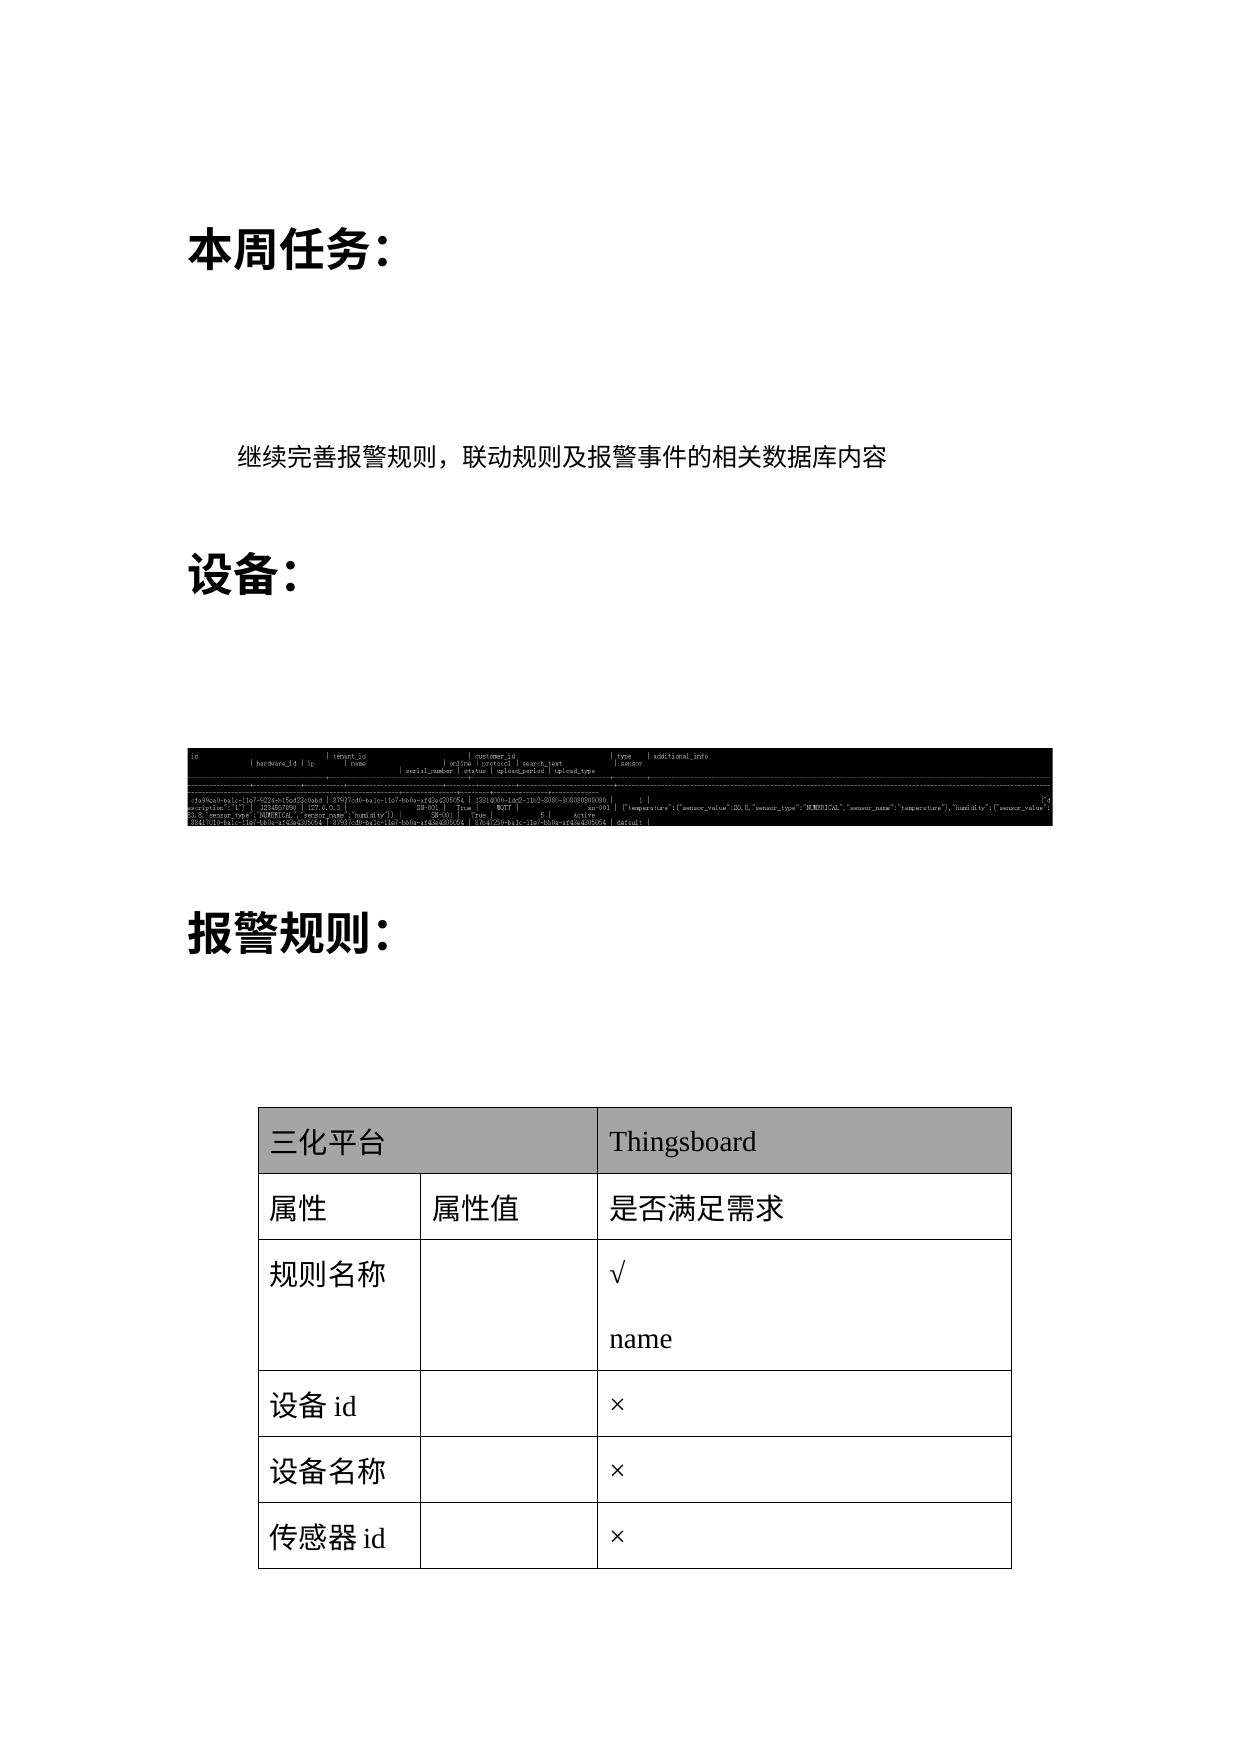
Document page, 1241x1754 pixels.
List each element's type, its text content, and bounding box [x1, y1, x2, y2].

table_cell 设备id [259, 1371, 420, 1436]
text 继续完善报警规则，联动规则及报警事件的相关数据库内容 [187, 423, 1053, 488]
subtitle 本周任务： [187, 197, 1053, 295]
subtitle 设备： [187, 523, 1053, 621]
table_cell 是否满足需求 [598, 1174, 1011, 1239]
table_cell [421, 1240, 597, 1370]
table_cell × [598, 1503, 1011, 1568]
table_cell 设备名称 [259, 1437, 420, 1502]
table_cell [421, 1437, 597, 1502]
table_cell × [598, 1371, 1011, 1436]
picture [187, 748, 1053, 826]
table_cell 属性 [259, 1174, 420, 1239]
table_cell × [598, 1437, 1011, 1502]
table_cell √ name [598, 1240, 1011, 1370]
table_header Thingsboard [598, 1108, 1011, 1173]
table_cell 传感器id [259, 1503, 420, 1568]
table_cell [421, 1503, 597, 1568]
table_cell 属性值 [421, 1174, 597, 1239]
table_cell [421, 1371, 597, 1436]
subtitle 报警规则： [187, 882, 1053, 979]
table_header 三化平台 [259, 1108, 597, 1173]
table_cell 规则名称 [259, 1240, 420, 1370]
